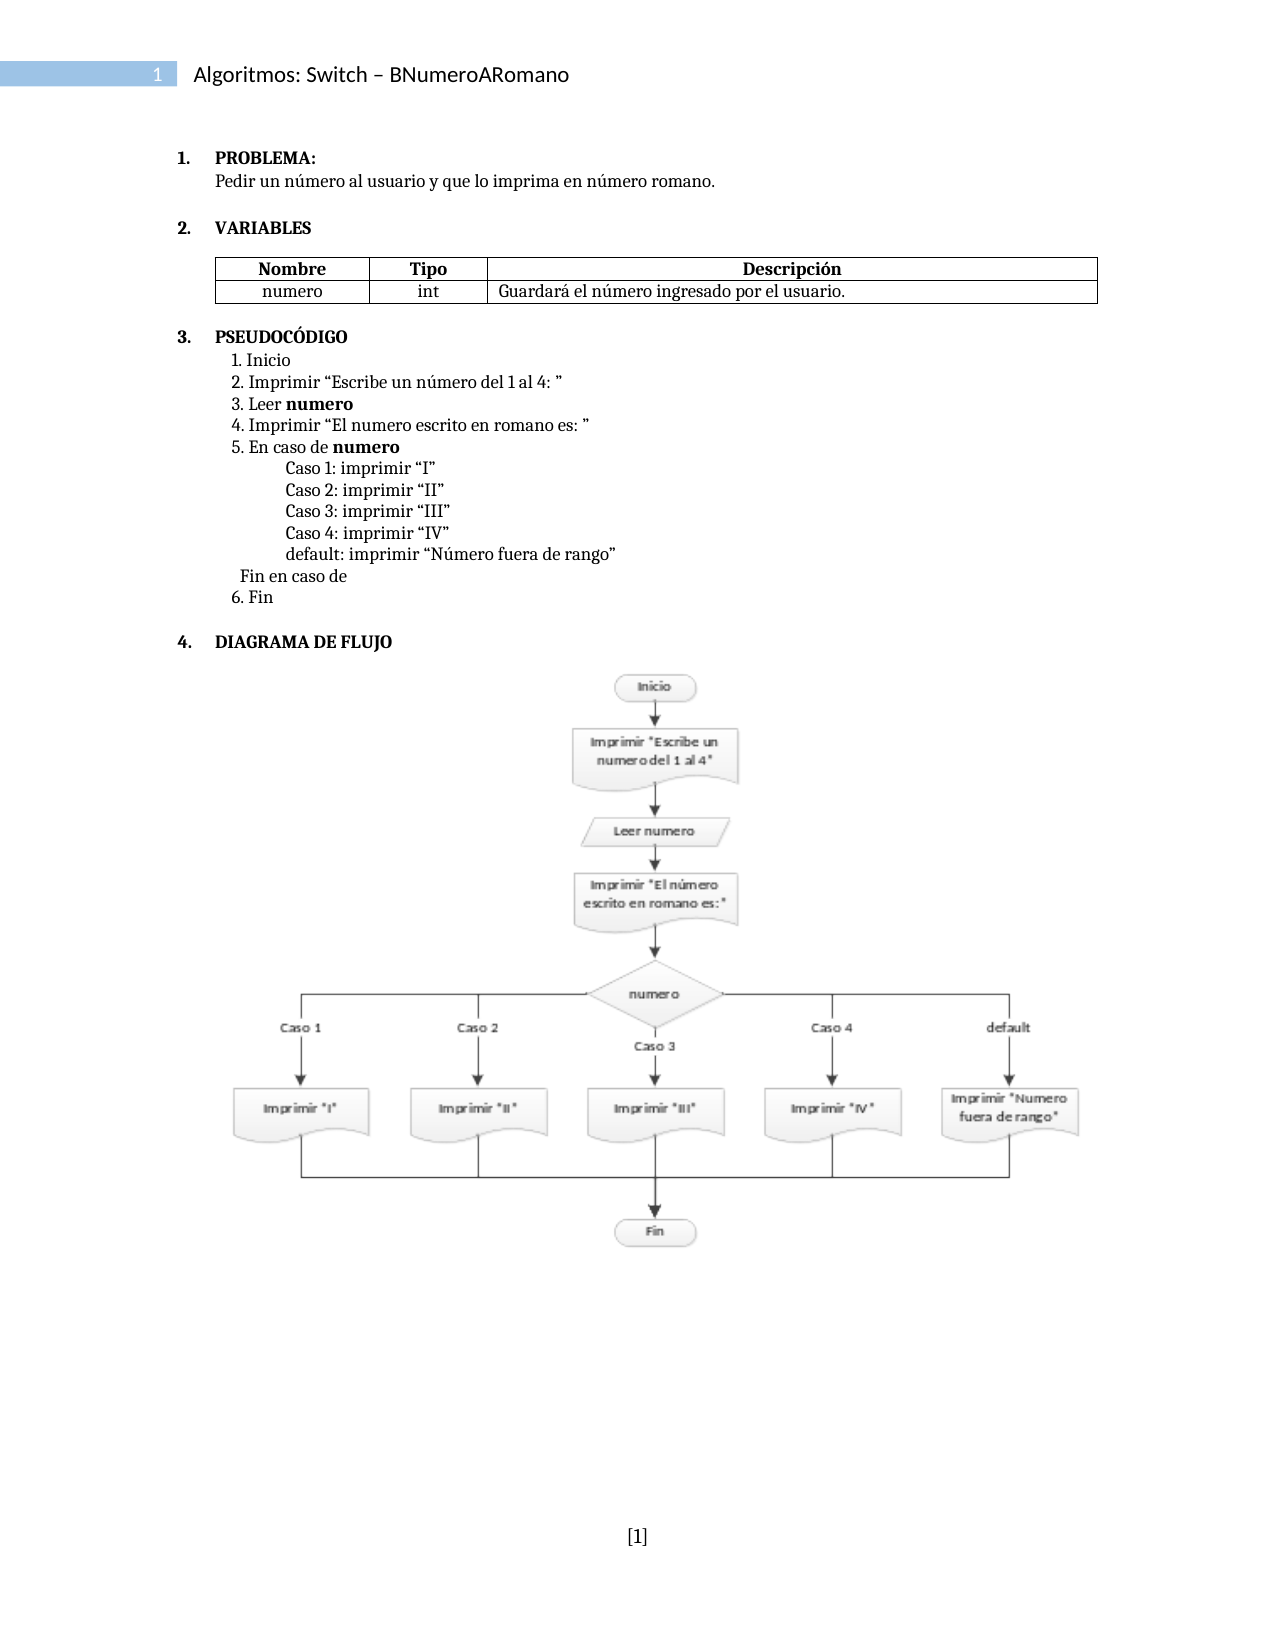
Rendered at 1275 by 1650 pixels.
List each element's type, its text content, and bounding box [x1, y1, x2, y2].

table_header Tipo [370, 258, 487, 280]
list PSEUDOCÓDIGO [177, 327, 1098, 348]
table_header [215, 672, 1098, 1251]
table_header 1. Inicio 2. Imprimir “Escribe un número del 1 al 4: ” 3. Leer numero 4. Imprimir “El numero escrito en romano es: ” 5. En caso de numero Caso 1: imprimir “I” Caso 2: imprimir “II” Caso 3: imprimir “III” Caso 4: imprimir “IV” default: imprimir “Número fuera de rango” Fin en caso de 6. Fin [220, 350, 1103, 609]
table_header Descripción [488, 258, 1097, 280]
table_cell int [370, 281, 487, 302]
table_cell Guardará el número ingresado por el usuario. [488, 281, 1097, 302]
list PROBLEMA: [177, 148, 1098, 169]
table_cell numero [216, 281, 369, 302]
list Pedir un número al usuario y que lo imprima en número romano. [215, 171, 1098, 192]
list VARIABLES [177, 217, 1098, 239]
list DIAGRAMA DE FLUJO [177, 632, 1098, 653]
table_header Nombre [216, 258, 369, 280]
